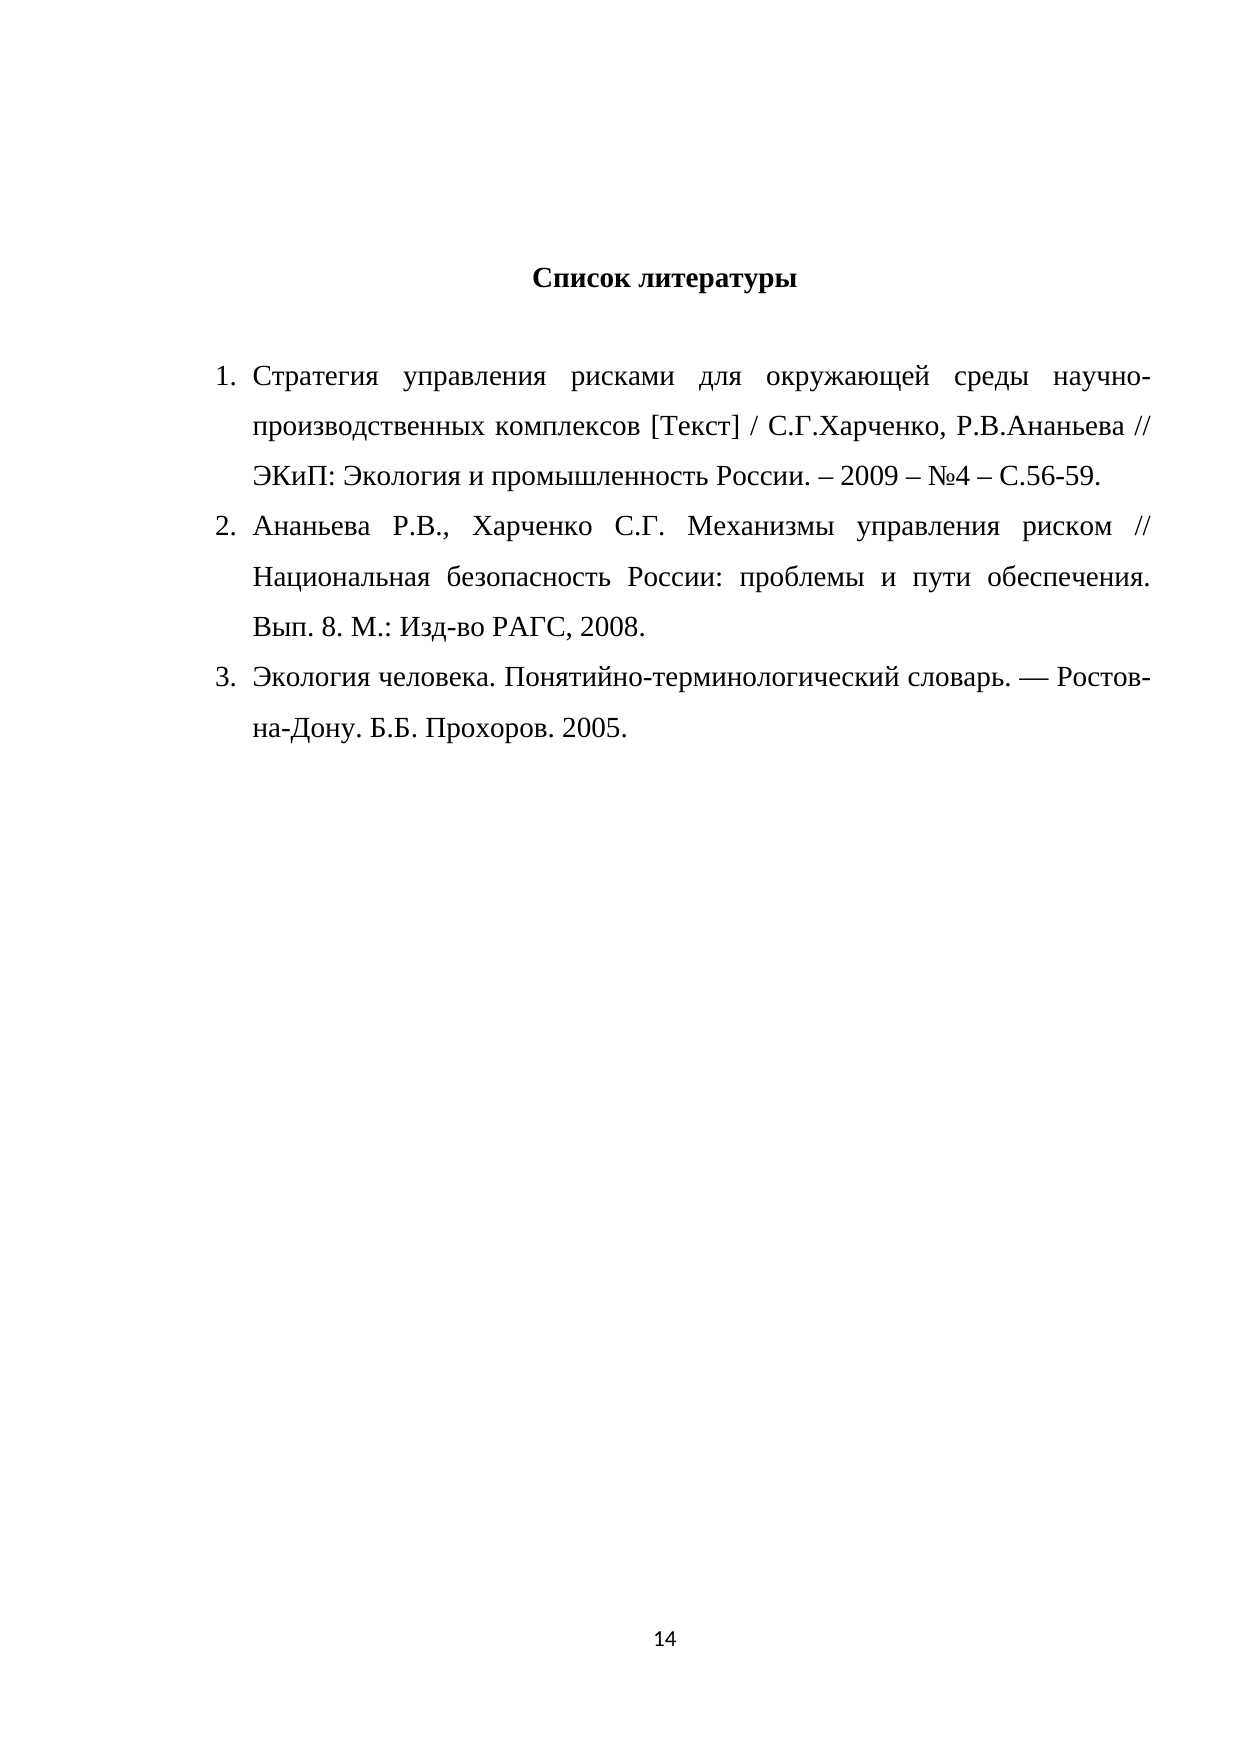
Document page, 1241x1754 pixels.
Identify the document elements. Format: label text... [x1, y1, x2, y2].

list Стратегия управления рисками для окружающей среды научно-производственных комплексов [Текст] / С.Г.Харченко, Р.В.Ананьева // ЭКиП: Экология и промышленность России. – 2009 – №4 – С.56-59. [215, 358, 1152, 492]
subtitle Список литературы [177, 260, 1152, 294]
list Ананьева Р.В., Харченко С.Г. Механизмы управления риском // Национальная безопасность России: проблемы и пути обеспечения. Вып. 8. М.: Изд-во РАГС, 2008. [215, 508, 1152, 643]
list Экология человека. Понятийно-терминологический словарь. — Ростов-на-Дону. Б.Б. Прохоров. 2005. [215, 659, 1152, 743]
